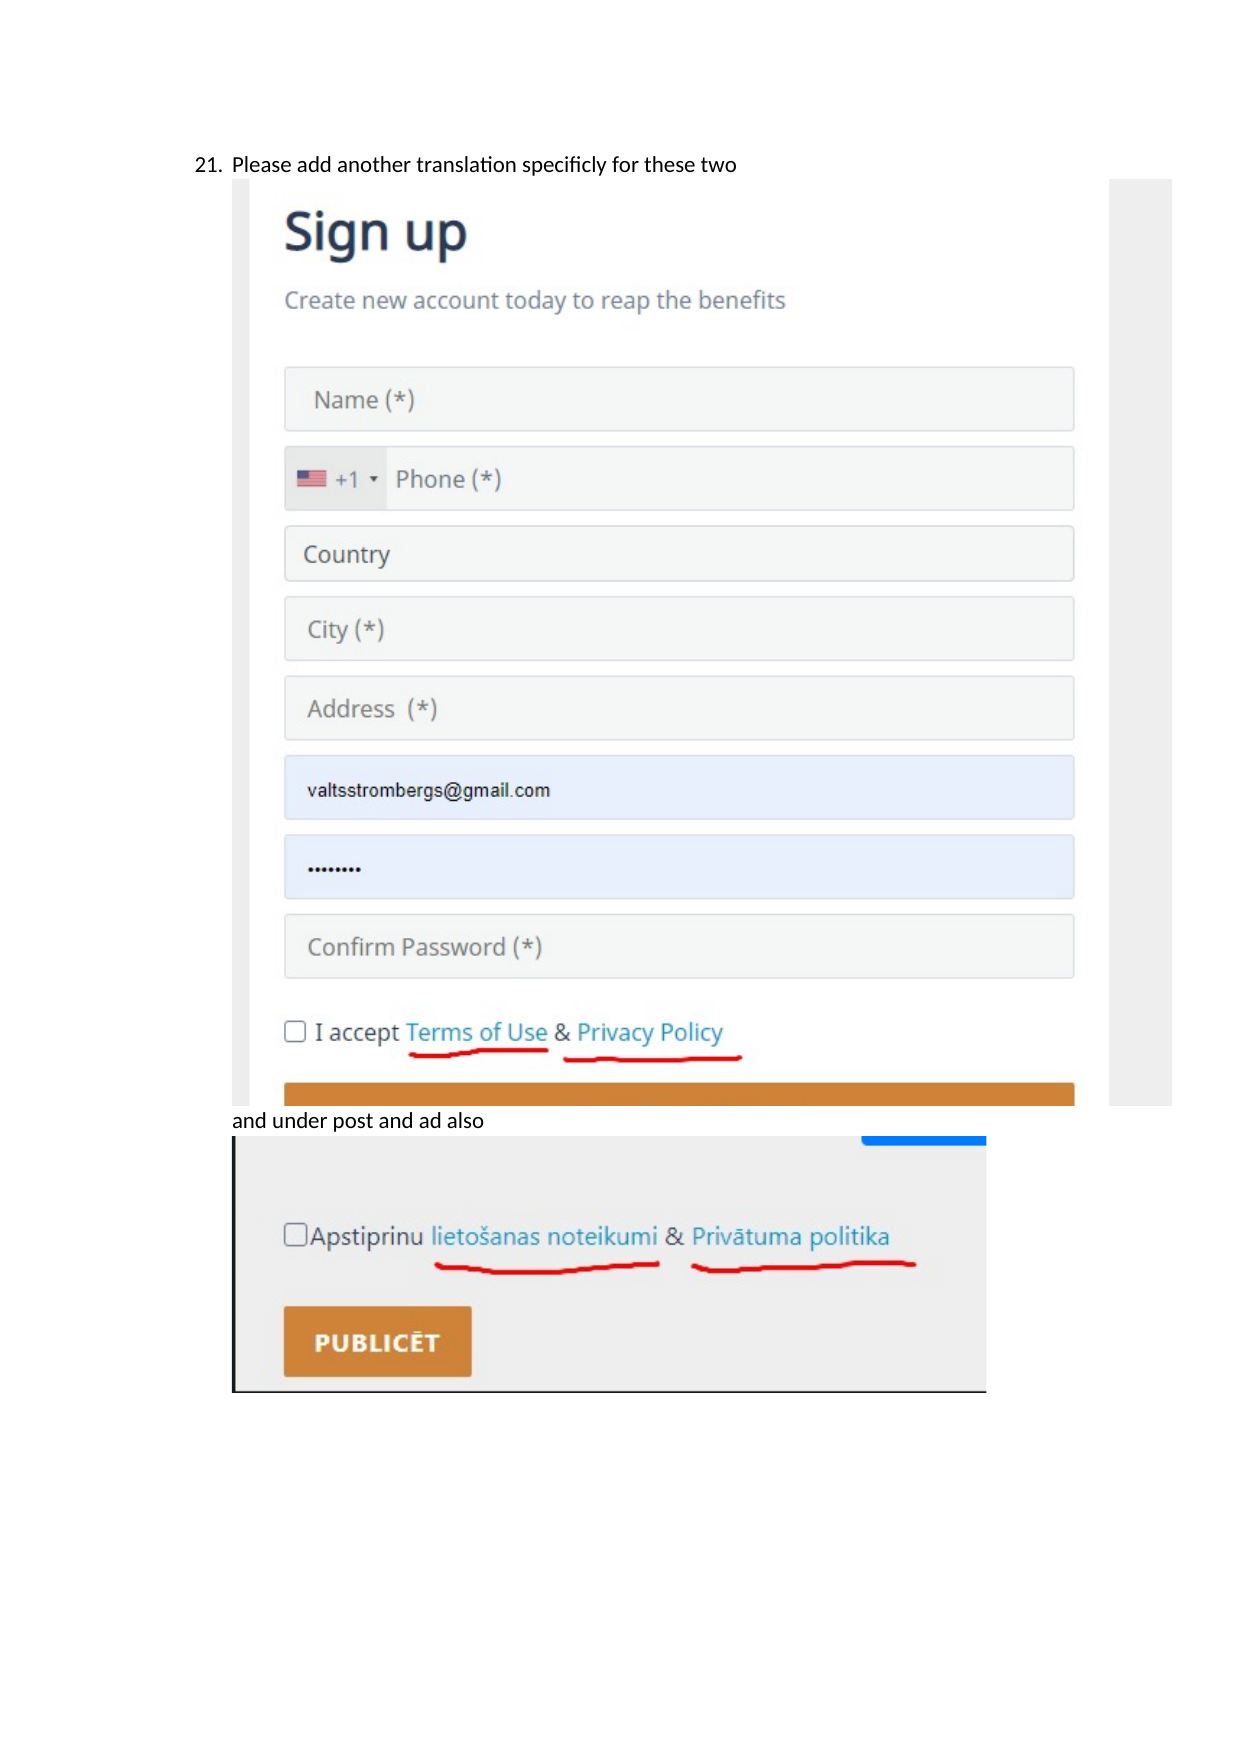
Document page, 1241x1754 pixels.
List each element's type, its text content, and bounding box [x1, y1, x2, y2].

picture [231, 179, 1173, 1106]
picture [231, 1136, 987, 1393]
